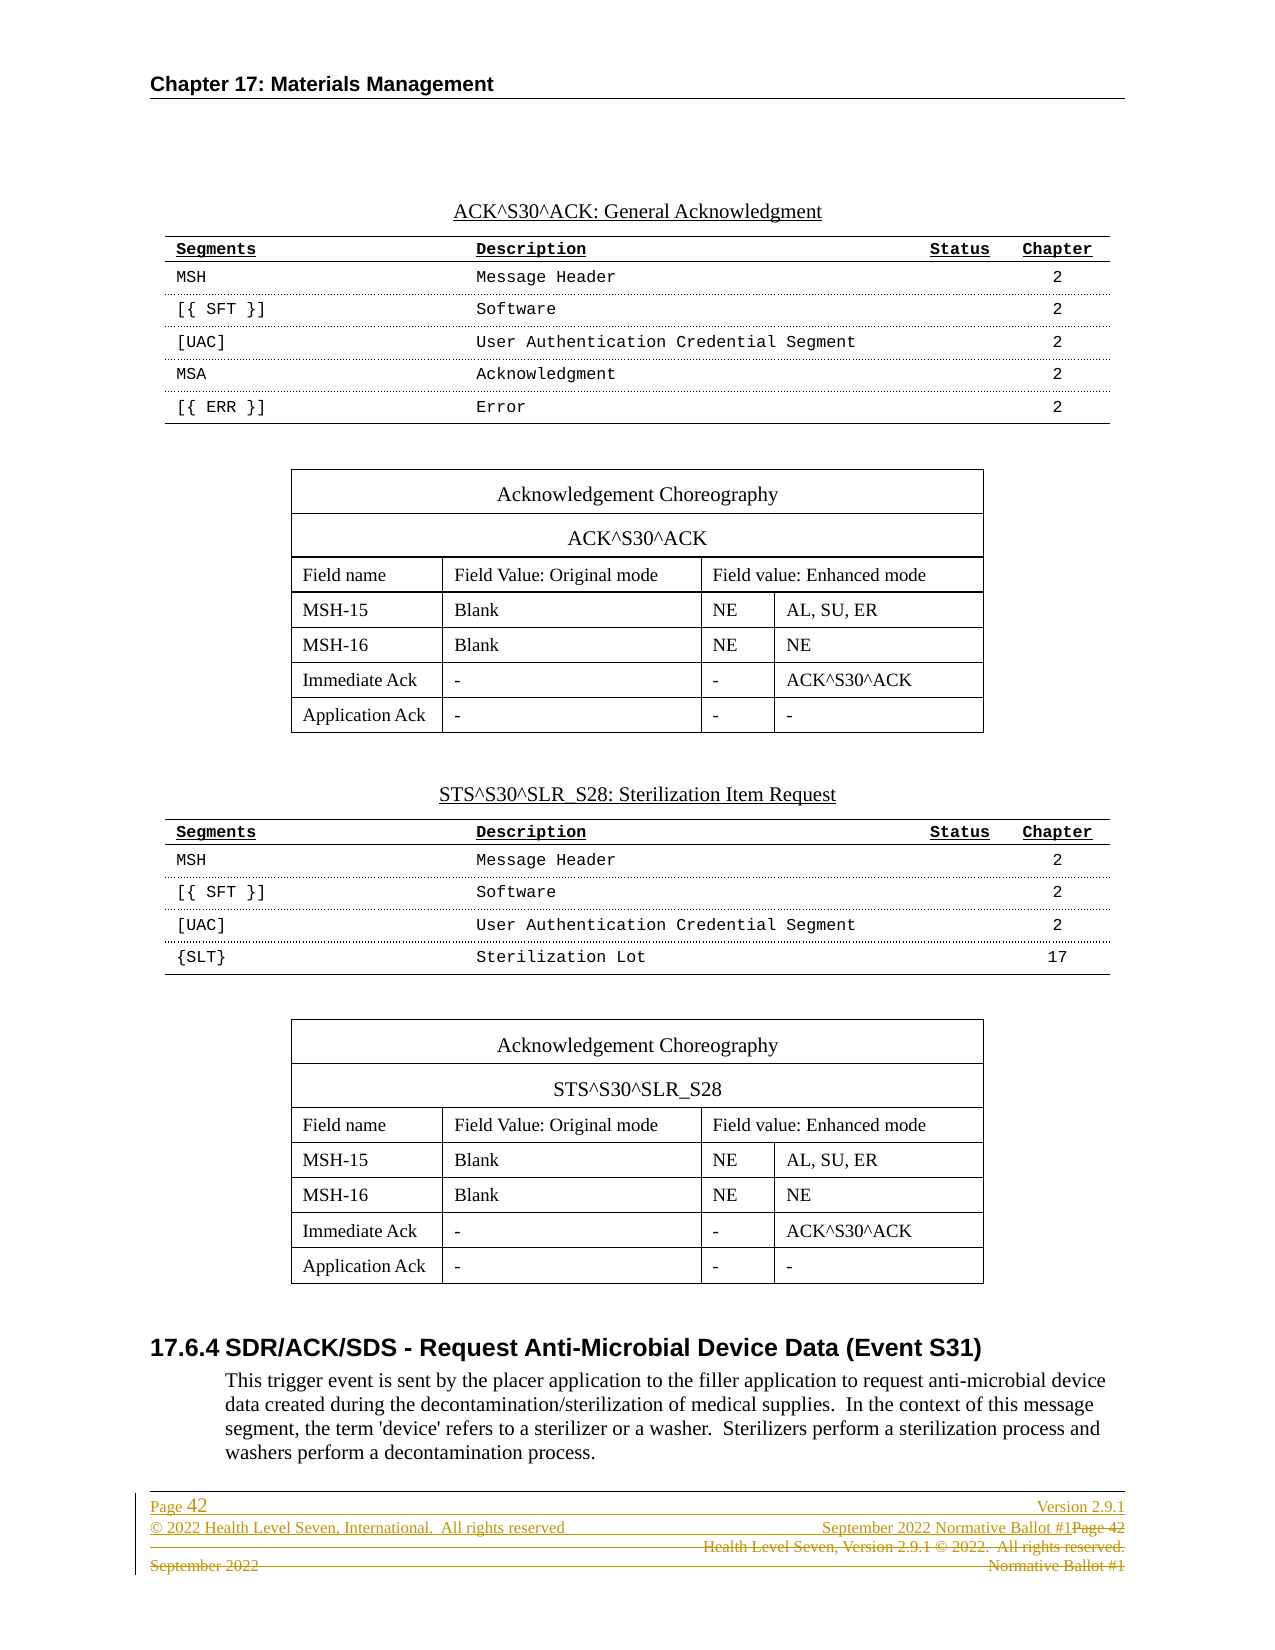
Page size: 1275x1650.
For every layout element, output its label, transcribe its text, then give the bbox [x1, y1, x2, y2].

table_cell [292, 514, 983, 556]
text STS^S30^SLR_S28: Sterilization Item Request [150, 782, 1125, 806]
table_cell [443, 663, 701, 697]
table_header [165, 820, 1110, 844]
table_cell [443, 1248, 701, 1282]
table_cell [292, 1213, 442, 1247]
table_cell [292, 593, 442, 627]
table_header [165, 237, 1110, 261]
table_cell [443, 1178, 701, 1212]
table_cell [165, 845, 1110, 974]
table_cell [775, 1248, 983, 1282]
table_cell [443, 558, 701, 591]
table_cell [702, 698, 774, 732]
text This trigger event is sent by the placer application to the filler application to request anti-microbial device data created during the decontamination/sterilization of medical supplies. In the context of this message segment, the term 'device' refers to a sterilizer or a washer. Sterilizers perform a sterilization process and washers perform a decontamination process. [225, 1367, 1125, 1464]
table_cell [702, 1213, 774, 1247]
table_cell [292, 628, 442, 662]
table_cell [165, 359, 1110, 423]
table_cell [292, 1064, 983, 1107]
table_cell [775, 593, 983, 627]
text ACK^S30^ACK: General Acknowledgment [150, 199, 1125, 223]
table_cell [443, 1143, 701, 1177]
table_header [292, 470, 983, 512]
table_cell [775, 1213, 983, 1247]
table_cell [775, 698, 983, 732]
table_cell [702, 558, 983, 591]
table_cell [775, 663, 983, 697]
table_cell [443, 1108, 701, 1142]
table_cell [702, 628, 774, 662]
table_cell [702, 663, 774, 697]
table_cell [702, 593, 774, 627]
subtitle SDR/ACK/SDS - Request Anti-Microbial Device Data (Event S31) [150, 1332, 1125, 1361]
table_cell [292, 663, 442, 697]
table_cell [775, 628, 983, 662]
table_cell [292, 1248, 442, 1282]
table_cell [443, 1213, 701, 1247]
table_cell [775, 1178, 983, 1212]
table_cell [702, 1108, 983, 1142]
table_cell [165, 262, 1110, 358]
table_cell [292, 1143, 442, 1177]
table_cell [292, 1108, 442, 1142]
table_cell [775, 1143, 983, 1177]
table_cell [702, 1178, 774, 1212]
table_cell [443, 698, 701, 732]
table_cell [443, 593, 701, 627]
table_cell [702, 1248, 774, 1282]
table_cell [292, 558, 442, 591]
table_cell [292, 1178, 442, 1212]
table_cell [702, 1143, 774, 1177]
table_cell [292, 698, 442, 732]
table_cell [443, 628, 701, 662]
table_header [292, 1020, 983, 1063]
